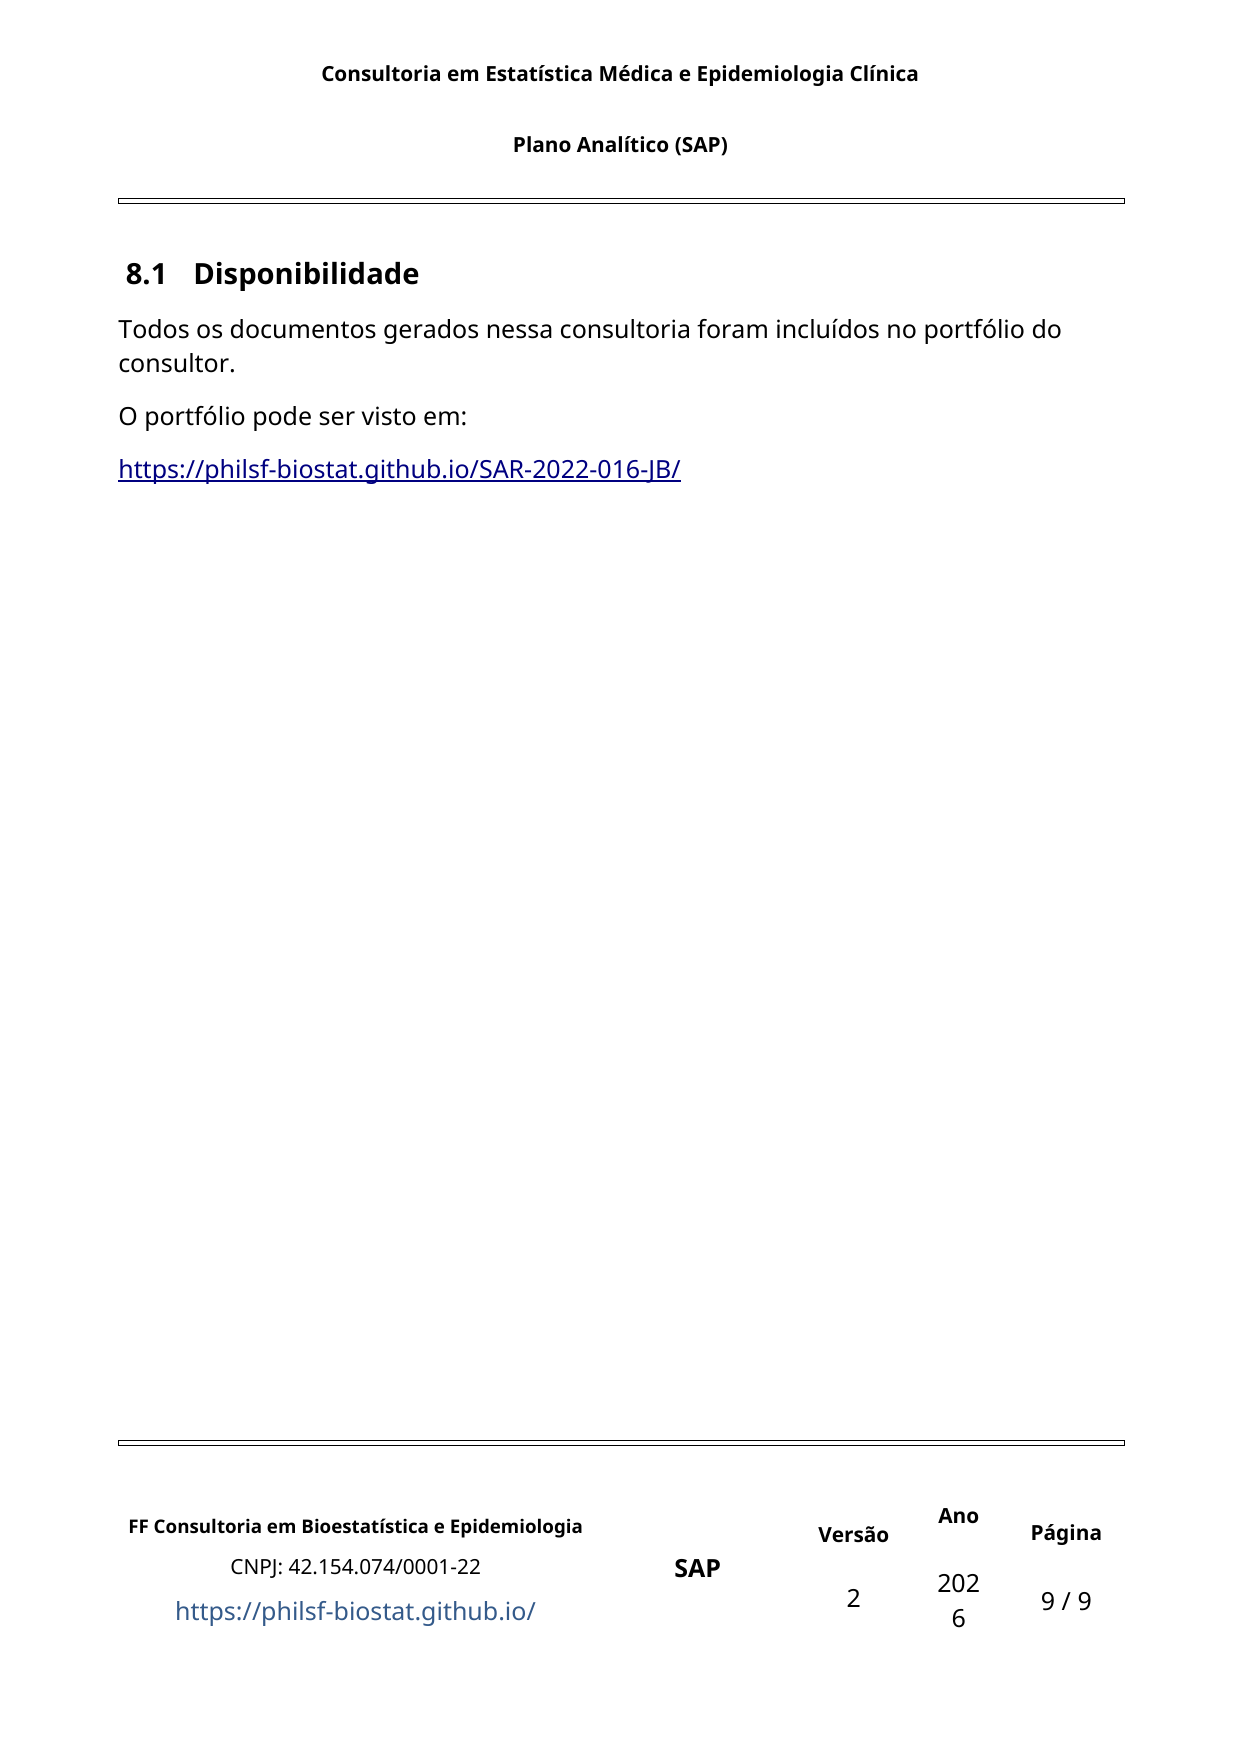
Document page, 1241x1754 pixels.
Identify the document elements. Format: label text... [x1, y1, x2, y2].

text https://philsf-biostat.github.io/SAR-2022-016-JB/ [118, 451, 1122, 485]
text Todos os documentos gerados nessa consultoria foram incluídos no portfólio do consultor. [118, 312, 1122, 380]
subtitle Disponibilidade [118, 253, 1122, 293]
text O portfólio pode ser visto em: [118, 398, 1122, 432]
